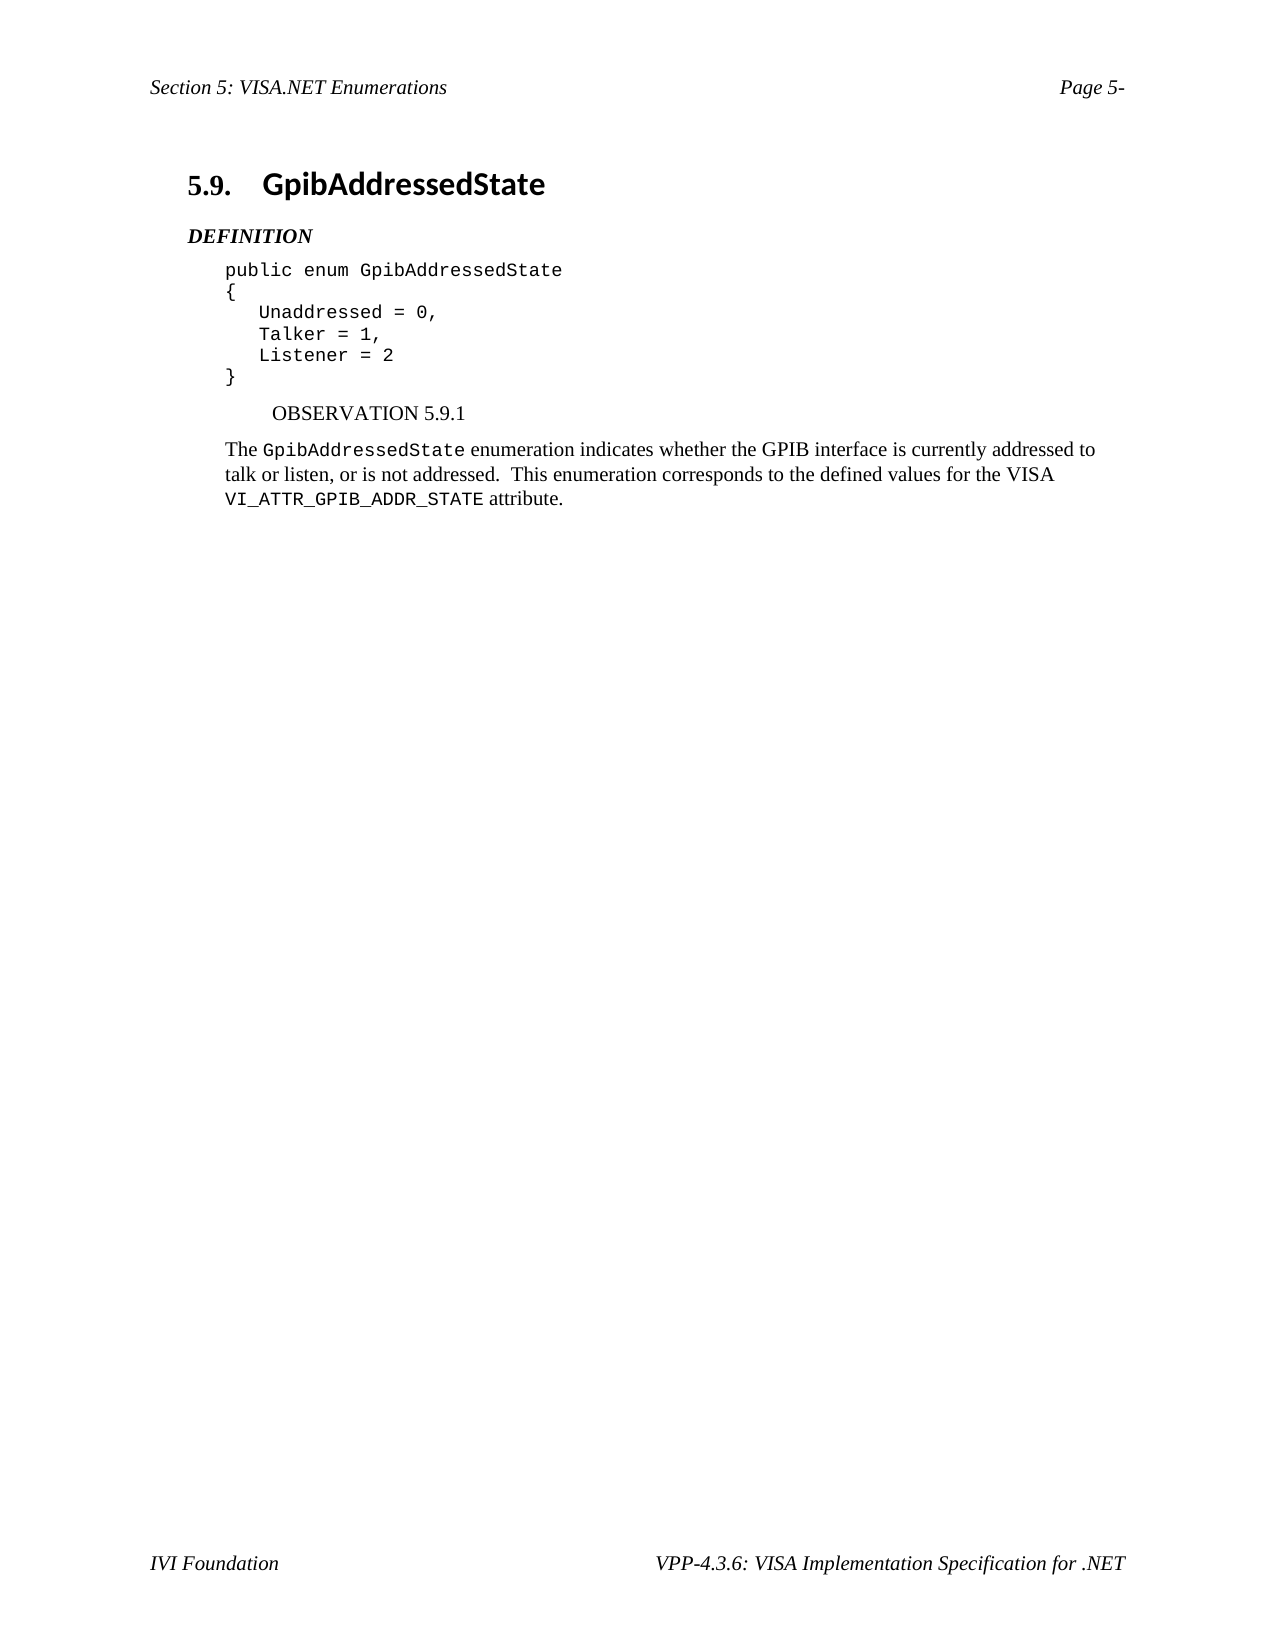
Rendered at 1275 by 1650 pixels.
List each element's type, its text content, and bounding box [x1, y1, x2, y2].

text The GpibAddressedState enumeration indicates whether the GPIB interface is currently addressed to talk or listen, or is not addressed. This enumeration corresponds to the defined values for the VISA VI_ATTR_GPIB_ADDR_STATE attribute. [225, 437, 1125, 511]
subtitle GpibAddressedState [187, 162, 1125, 203]
subtitle Definition [187, 224, 1125, 248]
table_header public enum GpibAddressedState { Unaddressed = 0, Talker = 1, Listener = 2 } [214, 261, 1136, 388]
